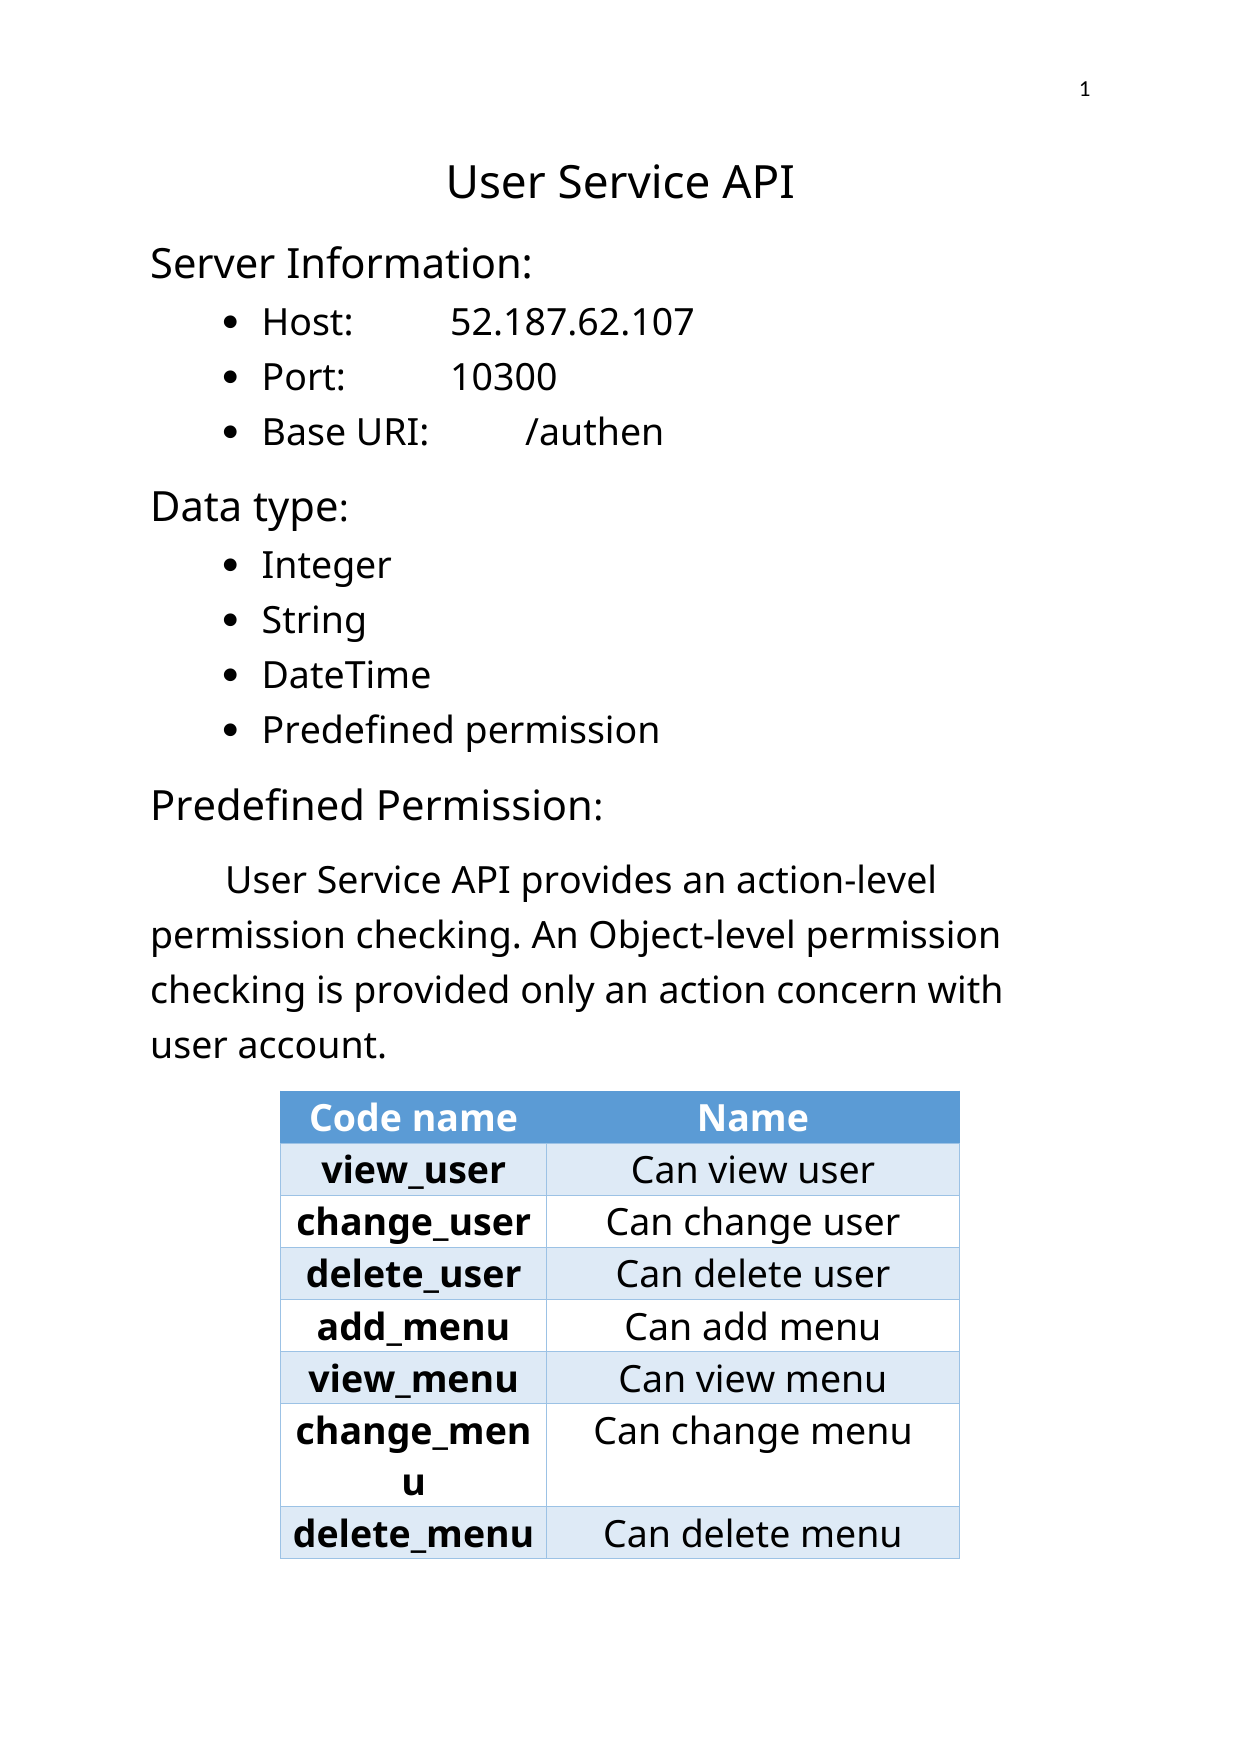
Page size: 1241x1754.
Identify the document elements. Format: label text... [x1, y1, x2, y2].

text Data type: [150, 477, 1090, 534]
table_cell Can change user [547, 1196, 959, 1247]
list Predefined permission [224, 704, 1090, 755]
table_cell Can view menu [547, 1352, 959, 1403]
table_cell Can delete menu [547, 1507, 959, 1558]
text Server Information: [150, 234, 1090, 291]
table_cell change_user [281, 1196, 546, 1247]
table_cell delete_menu [281, 1507, 546, 1558]
table_cell delete_user [281, 1248, 546, 1299]
table_cell view_menu [281, 1352, 546, 1403]
text Predefined Permission: [150, 776, 1090, 832]
text User Service API [150, 150, 1090, 212]
table_cell add_menu [281, 1300, 546, 1351]
list Base URI: /authen [224, 405, 1090, 456]
table_cell Can add menu [547, 1300, 959, 1351]
text User Service API provides an action-level permission checking. An Object-level permission checking is provided only an action concern with user account. [150, 853, 1090, 1070]
table_cell Can view user [547, 1144, 959, 1195]
table_cell Can delete user [547, 1248, 959, 1299]
list String [224, 593, 1090, 644]
list Integer [224, 538, 1090, 589]
table_header Name [547, 1092, 959, 1143]
table_header Code name [281, 1092, 546, 1143]
list DateTime [224, 649, 1090, 700]
list Host: 52.187.62.107 [224, 295, 1090, 346]
table_cell view_user [281, 1144, 546, 1195]
list Port: 10300 [224, 350, 1090, 401]
table_cell change_menu [281, 1404, 546, 1506]
table_cell Can change menu [547, 1404, 959, 1506]
